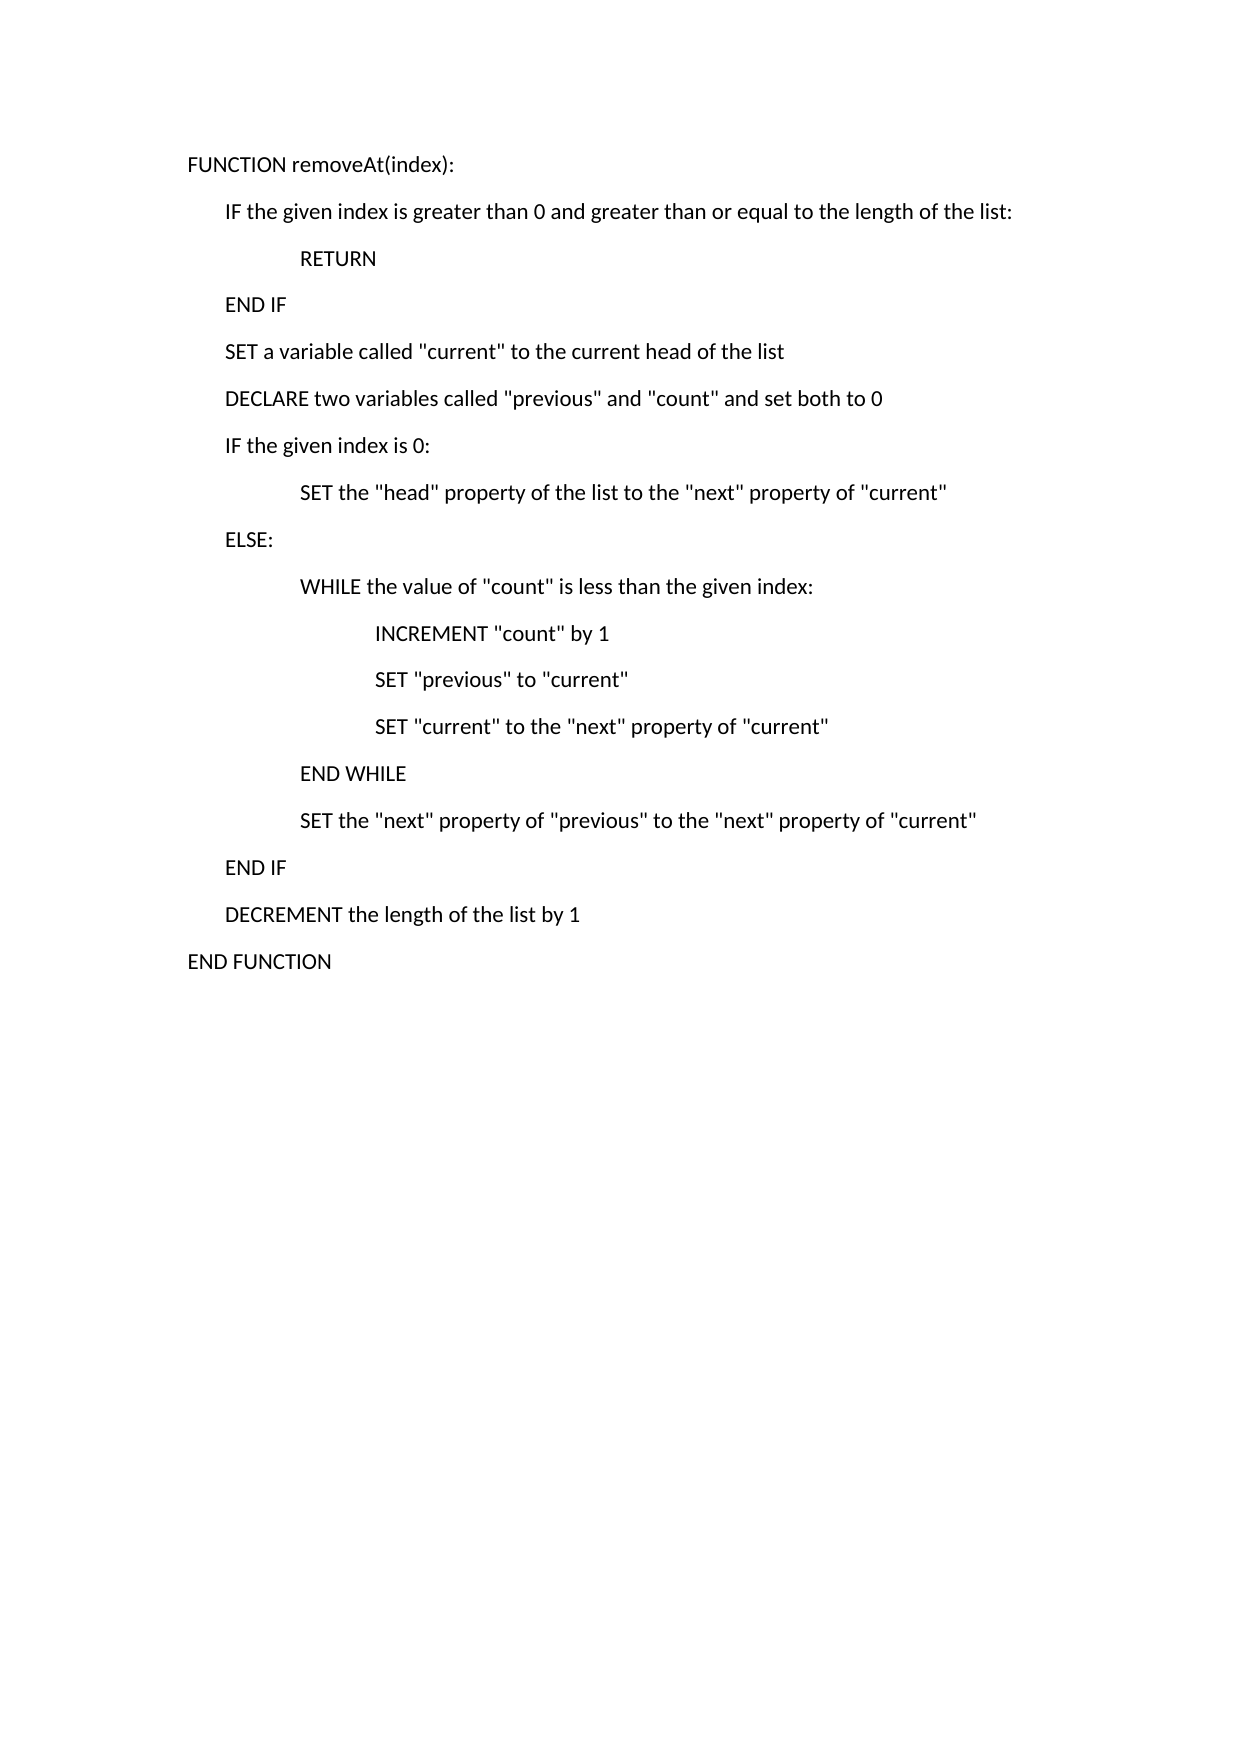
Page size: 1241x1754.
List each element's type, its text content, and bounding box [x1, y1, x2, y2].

text END WHILE [300, 759, 1090, 787]
text RETURN [225, 244, 1090, 272]
text SET the "next" property of "previous" to the "next" property of "current" [300, 806, 1090, 834]
text DECLARE two variables called "previous" and "count" and set both to 0 [225, 384, 1090, 412]
text IF the given index is 0: [225, 431, 1090, 459]
text INCREMENT "count" by 1 [375, 619, 1090, 647]
text END IF [225, 853, 1090, 881]
text DECREMENT the length of the list by 1 [225, 900, 1090, 928]
text SET "current" to the "next" property of "current" [375, 712, 1090, 741]
text SET the "head" property of the list to the "next" property of "current" [225, 478, 1090, 506]
text SET "previous" to "current" [375, 666, 1090, 694]
text ELSE: [225, 525, 1090, 553]
text SET a variable called "current" to the current head of the list [225, 337, 1090, 366]
text FUNCTION removeAt(index): [187, 150, 1090, 178]
text END FUNCTION [187, 947, 1090, 975]
text IF the given index is greater than 0 and greater than or equal to the length of the list: [225, 197, 1090, 225]
text END IF [225, 291, 1090, 319]
text WHILE the value of "count" is less than the given index: [300, 572, 1090, 600]
